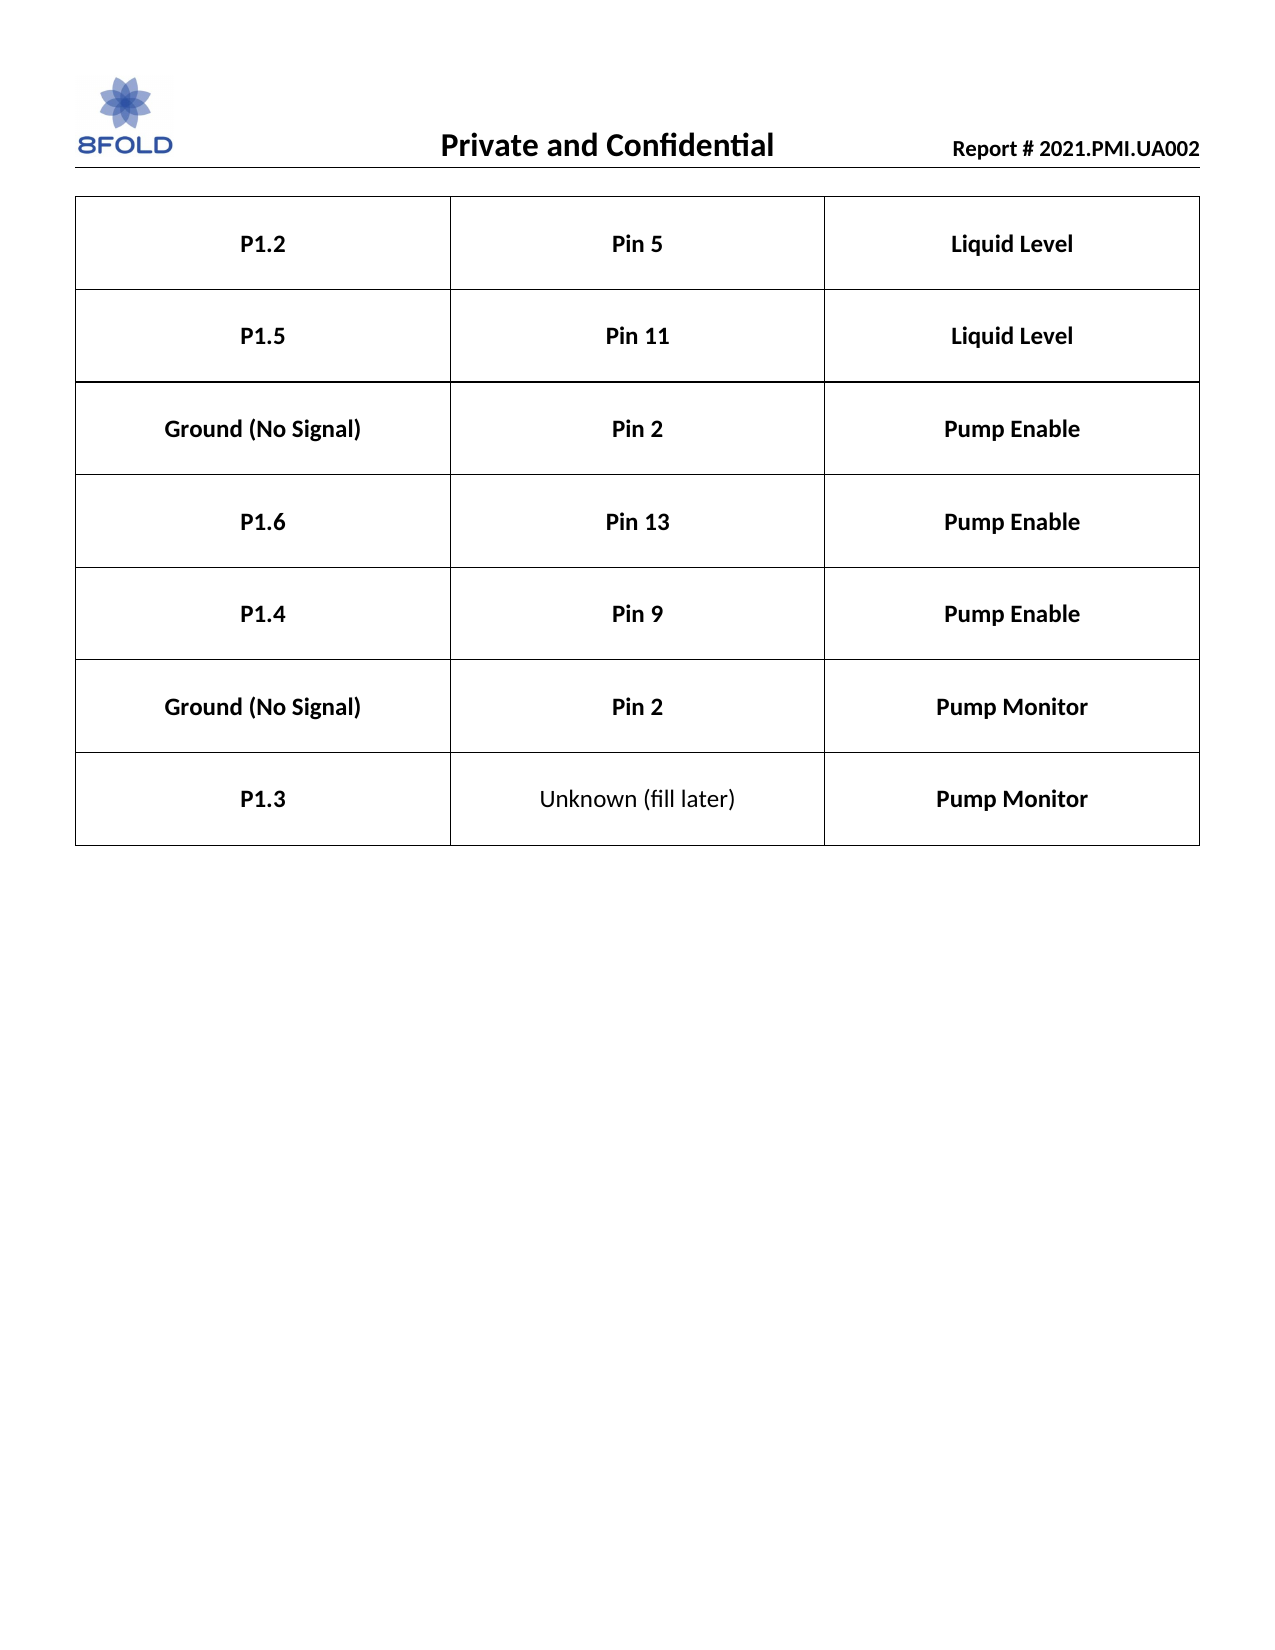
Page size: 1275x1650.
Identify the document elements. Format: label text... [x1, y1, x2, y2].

table_cell P1.3 [76, 753, 450, 844]
table_cell Pin 9 [451, 568, 824, 659]
table_cell Pump Enable [825, 568, 1199, 659]
table_cell Ground (No Signal) [76, 383, 450, 474]
table_cell P1.6 [76, 475, 450, 567]
table_cell Pump Enable [825, 383, 1199, 474]
table_cell Pin 11 [451, 290, 824, 381]
table_cell P1.4 [76, 568, 450, 659]
table_cell P1.5 [76, 290, 450, 381]
table_cell Pin 5 [451, 197, 824, 289]
table_cell P1.2 [76, 197, 450, 289]
table_cell Ground (No Signal) [76, 660, 450, 752]
table_cell Pump Monitor [825, 660, 1199, 752]
table_cell Liquid Level [825, 290, 1199, 381]
table_cell Pin 2 [451, 660, 824, 752]
table_cell Pin 2 [451, 383, 824, 474]
table_cell Pump Enable [825, 475, 1199, 567]
table_cell Unknown (fill later) [451, 753, 824, 844]
table_cell Liquid Level [825, 197, 1199, 289]
picture [75, 75, 175, 157]
table_cell Pump Monitor [825, 753, 1199, 844]
table_cell Pin 13 [451, 475, 824, 567]
